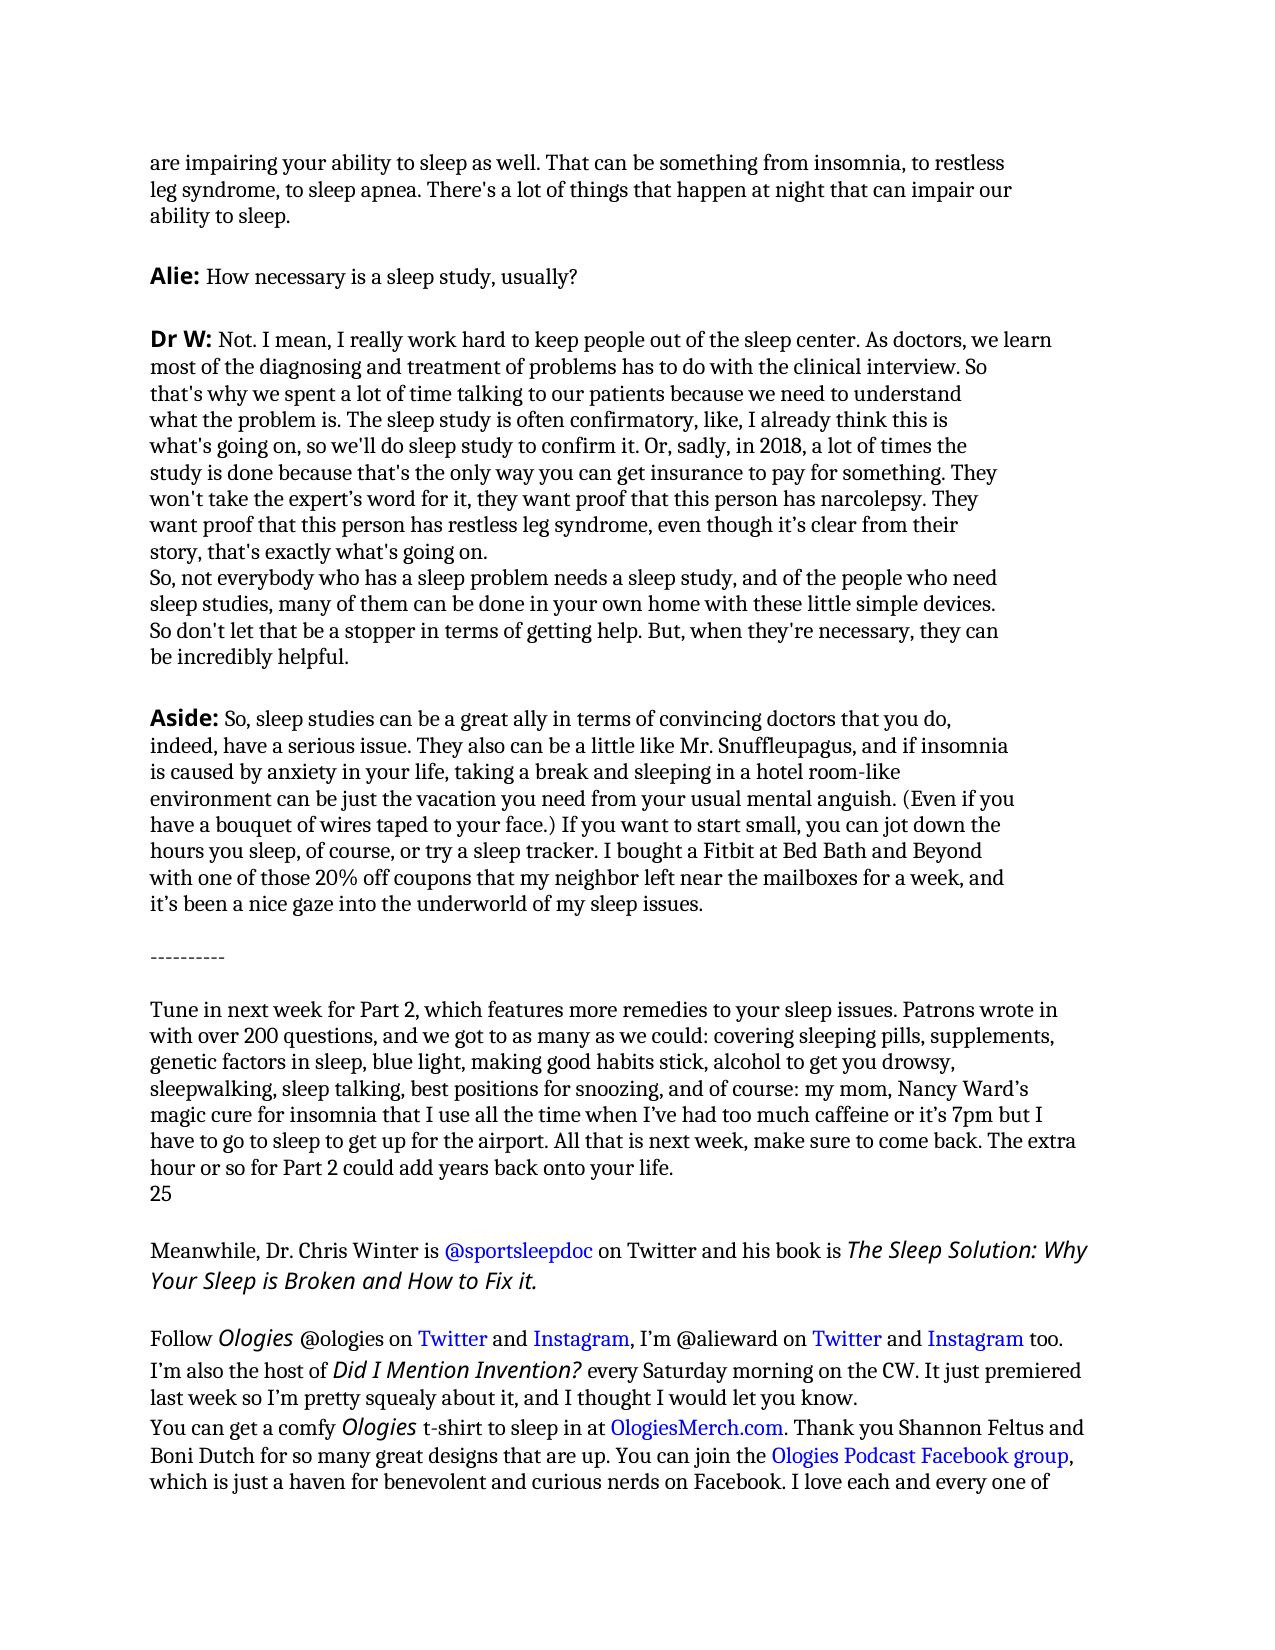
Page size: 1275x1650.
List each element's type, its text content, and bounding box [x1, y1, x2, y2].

text Aside: So, sleep studies can be a great ally in terms of convincing doctors that you do, [150, 702, 1125, 733]
text ability to sleep. [150, 203, 1125, 229]
text Your Sleep is Broken and How to Fix it. [150, 1265, 1125, 1296]
text magic cure for insomnia that I use all the time when I’ve had too much caffeine or it’s 7pm but I [150, 1102, 1125, 1128]
text Boni Dutch for so many great designs that are up. You can join the Ologies Podcast Facebook group, [150, 1442, 1125, 1469]
text indeed, have a serious issue. They also can be a little like Mr. Snuffleupagus, and if insomnia [150, 733, 1125, 759]
text most of the diagnosing and treatment of problems has to do with the clinical interview. So [150, 354, 1125, 380]
text which is just a haven for benevolent and curious nerds on Facebook. I love each and every one of [150, 1469, 1125, 1495]
text story, that's exactly what's going on. [150, 538, 1125, 565]
text I’m also the host of Did I Mention Invention? every Saturday morning on the CW. It just premiered [150, 1354, 1125, 1385]
text genetic factors in sleep, blue light, making good habits stick, alcohol to get you drowsy, [150, 1049, 1125, 1075]
text So don't let that be a stopper in terms of getting help. But, when they're necessary, they can [150, 618, 1125, 644]
text Follow Ologies @ologies on Twitter and Instagram, I’m @alieward on Twitter and Instagram too. [150, 1322, 1125, 1354]
text 25 [150, 1181, 1125, 1207]
text it’s been a nice gaze into the underworld of my sleep issues. [150, 891, 1125, 917]
text is caused by anxiety in your life, taking a break and sleeping in a hotel room-like [150, 759, 1125, 786]
text what the problem is. The sleep study is often confirmatory, like, I already think this is [150, 407, 1125, 433]
text ---------- [150, 944, 1125, 970]
text study is done because that's the only way you can get insurance to pay for something. They [150, 459, 1125, 486]
text have to go to sleep to get up for the airport. All that is next week, make sure to come back. The extra [150, 1128, 1125, 1154]
text what's going on, so we'll do sleep study to confirm it. Or, sadly, in 2018, a lot of times the [150, 433, 1125, 459]
text environment can be just the vacation you need from your usual mental anguish. (Even if you [150, 786, 1125, 812]
text with one of those 20% off coupons that my neighbor left near the mailboxes for a week, and [150, 864, 1125, 891]
text Dr W: Not. I mean, I really work hard to keep people out of the sleep center. As doctors, we learn [150, 323, 1125, 354]
text hour or so for Part 2 could add years back onto your life. [150, 1154, 1125, 1181]
text leg syndrome, to sleep apnea. There's a lot of things that happen at night that can impair our [150, 176, 1125, 203]
text have a bouquet of wires taped to your face.) If you want to start small, you can jot down the [150, 812, 1125, 838]
text Tune in next week for Part 2, which features more remedies to your sleep issues. Patrons wrote in [150, 996, 1125, 1023]
text are impairing your ability to sleep as well. That can be something from insomnia, to restless [150, 150, 1125, 176]
text last week so I’m pretty squealy about it, and I thought I would let you know. [150, 1385, 1125, 1411]
text sleep studies, many of them can be done in your own home with these little simple devices. [150, 591, 1125, 618]
text won't take the expert’s word for it, they want proof that this person has narcolepsy. They [150, 486, 1125, 512]
text be incredibly helpful. [150, 644, 1125, 670]
text with over 200 questions, and we got to as many as we could: covering sleeping pills, supplements, [150, 1023, 1125, 1049]
text Meanwhile, Dr. Chris Winter is @sportsleepdoc on Twitter and his book is The Sleep Solution: Why [150, 1233, 1125, 1265]
text that's why we spent a lot of time talking to our patients because we need to understand [150, 380, 1125, 407]
text So, not everybody who has a sleep problem needs a sleep study, and of the people who need [150, 565, 1125, 591]
text Alie: How necessary is a sleep study, usually? [150, 260, 1125, 292]
text hours you sleep, of course, or try a sleep tracker. I bought a Fitbit at Bed Bath and Beyond [150, 838, 1125, 864]
text sleepwalking, sleep talking, best positions for snoozing, and of course: my mom, Nancy Ward’s [150, 1075, 1125, 1102]
text want proof that this person has restless leg syndrome, even though it’s clear from their [150, 512, 1125, 538]
text You can get a comfy Ologies t-shirt to sleep in at OlogiesMerch.com. Thank you Shannon Feltus and [150, 1411, 1125, 1442]
